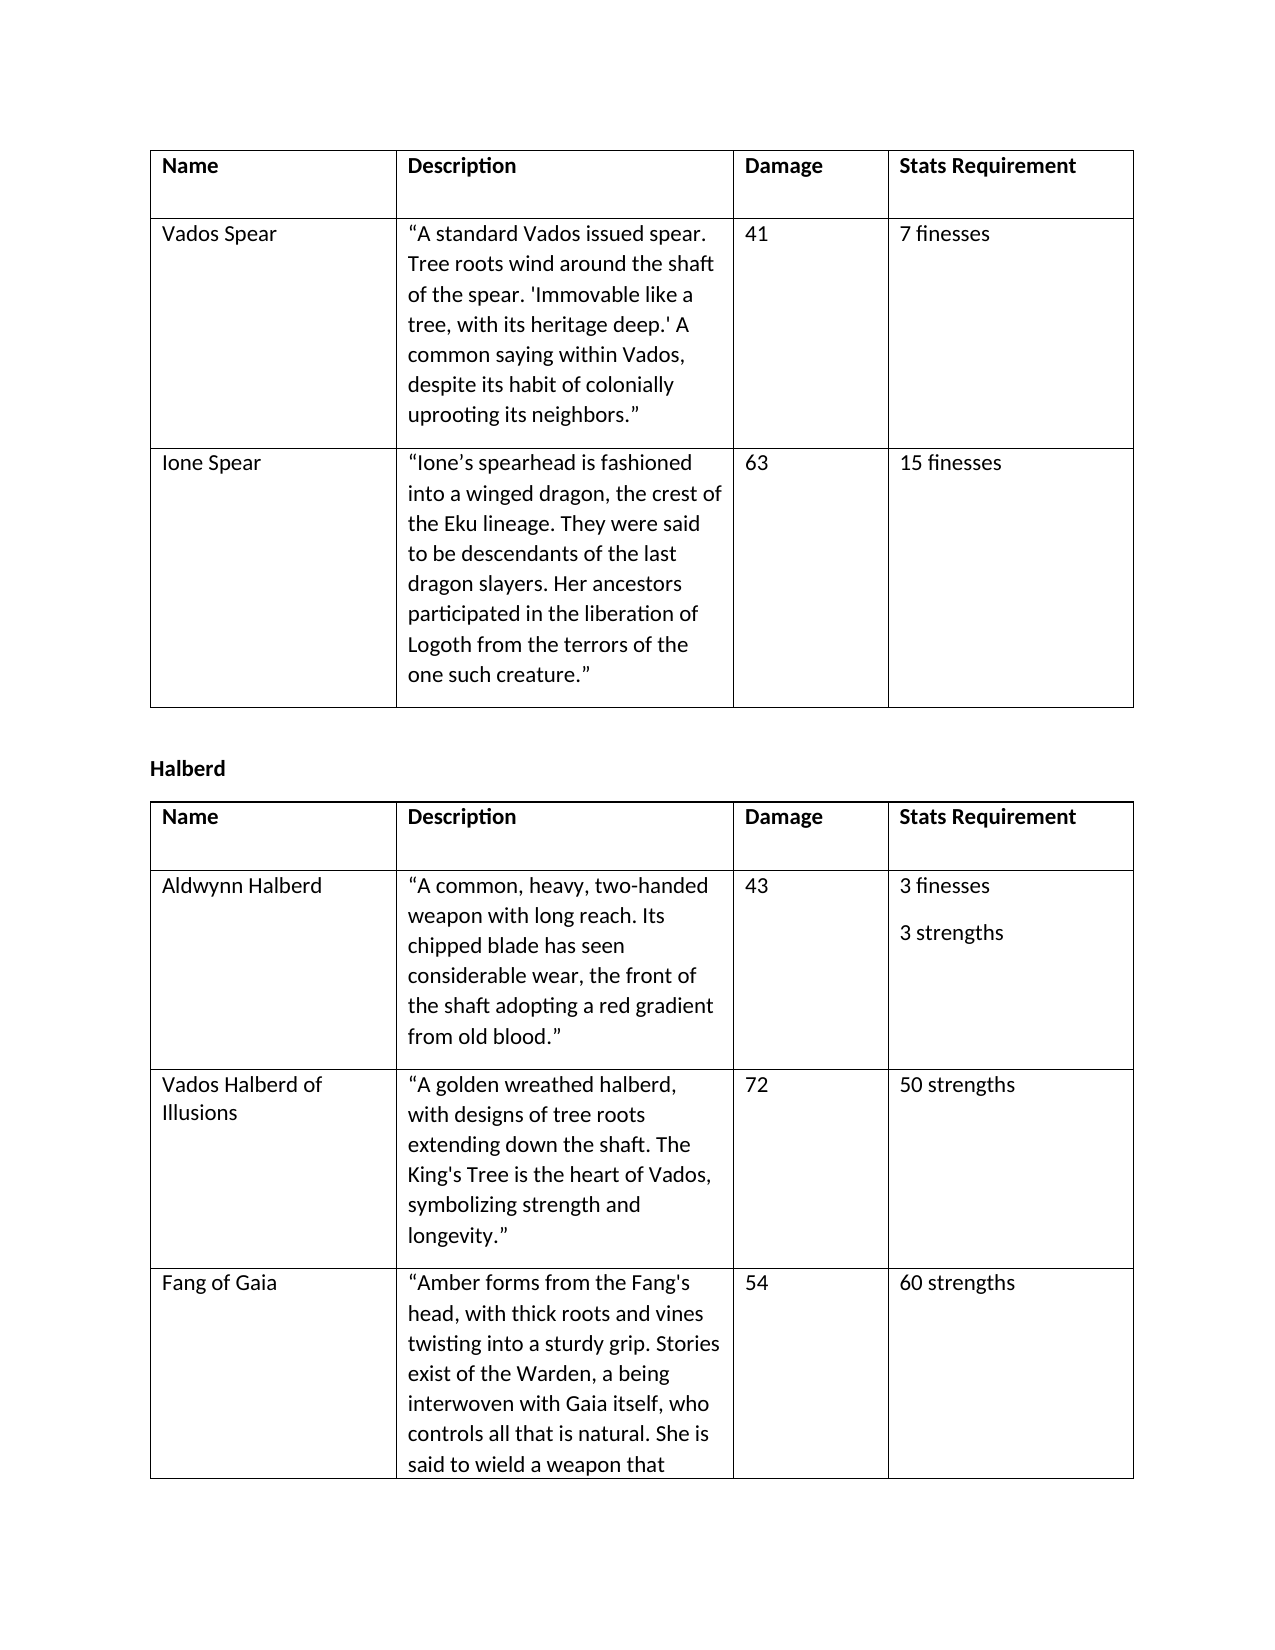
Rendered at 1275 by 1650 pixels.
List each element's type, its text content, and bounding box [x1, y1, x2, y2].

table_cell 7 finesses [889, 219, 1133, 447]
text Halberd [150, 754, 1125, 783]
table_header Damage [734, 151, 888, 218]
table_cell “A standard Vados issued spear. Tree roots wind around the shaft of the spear. 'Immovable like a tree, with its heritage deep.' A common saying within Vados, despite its habit of colonially uprooting its neighbors.” [397, 219, 733, 447]
table_cell Vados Spear [151, 219, 396, 447]
table_cell Aldwynn Halberd [151, 871, 396, 1069]
table_cell 54 [734, 1269, 888, 1478]
table_cell 41 [734, 219, 888, 447]
table_cell 43 [734, 871, 888, 1069]
table_cell 3 finesses 3 strengths [889, 871, 1133, 1069]
table_cell “Ione’s spearhead is fashioned into a winged dragon, the crest of the Eku lineage. They were said to be descendants of the last dragon slayers. Her ancestors participated in the liberation of Logoth from the terrors of the one such creature.” [397, 449, 733, 707]
table_cell 63 [734, 449, 888, 707]
table_cell 15 finesses [889, 449, 1133, 707]
table_cell Ione Spear [151, 449, 396, 707]
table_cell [397, 1269, 733, 1478]
table_header Name [151, 151, 396, 218]
table_cell 50 strengths [889, 1070, 1133, 1267]
table_header Description [397, 803, 733, 870]
table_cell Fang of Gaia [151, 1269, 396, 1478]
table_header Stats Requirement [889, 151, 1133, 218]
table_header Description [397, 151, 733, 218]
table_header Damage [734, 803, 888, 870]
table_cell 60 strengths [889, 1269, 1133, 1478]
table_cell Vados Halberd of Illusions [151, 1070, 396, 1267]
table_cell “A common, heavy, two-handed weapon with long reach. Its chipped blade has seen considerable wear, the front of the shaft adopting a red gradient from old blood.” [397, 871, 733, 1069]
table_cell 72 [734, 1070, 888, 1267]
table_cell “A golden wreathed halberd, with designs of tree roots extending down the shaft. The King's Tree is the heart of Vados, symbolizing strength and longevity.” [397, 1070, 733, 1267]
table_header Name [151, 803, 396, 870]
table_header Stats Requirement [889, 803, 1133, 870]
